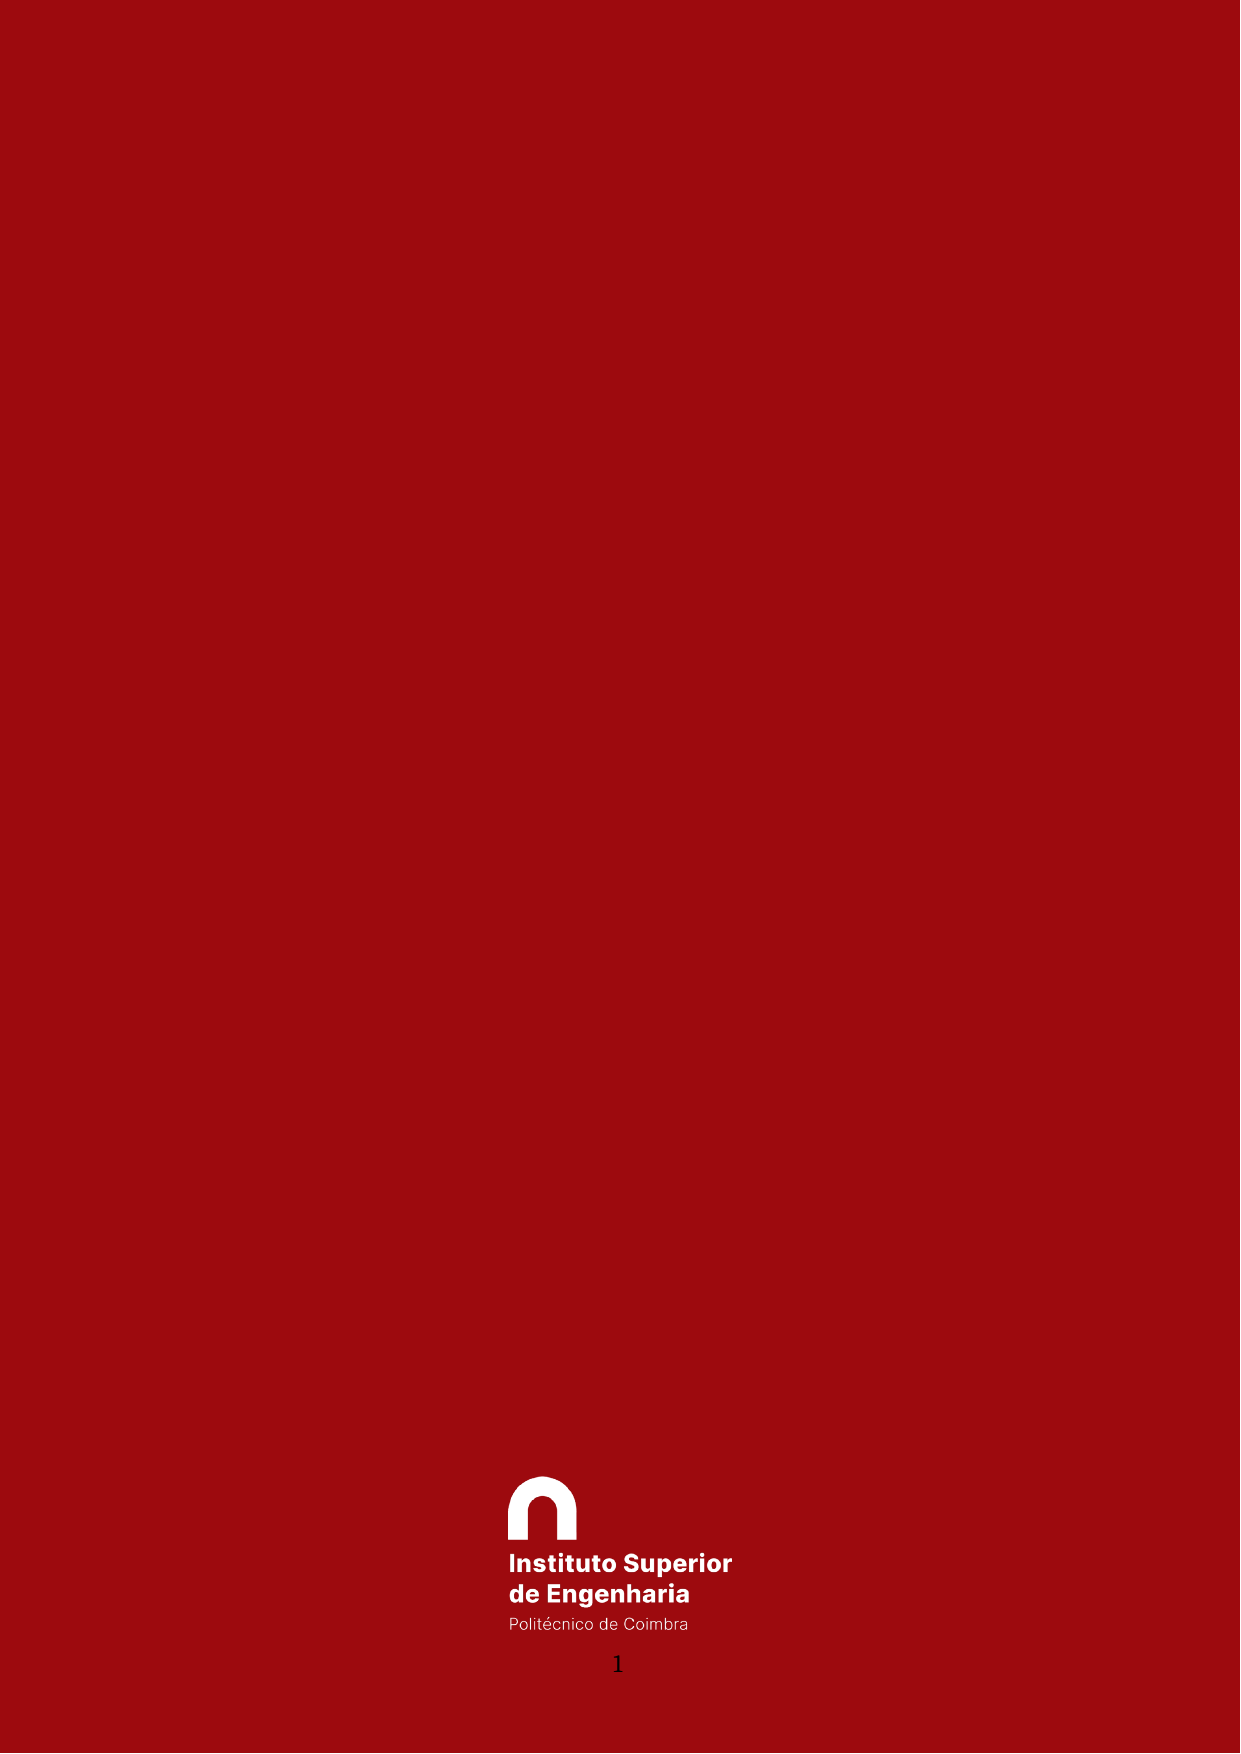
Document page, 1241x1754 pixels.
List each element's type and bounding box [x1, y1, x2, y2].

picture [508, 1476, 732, 1630]
